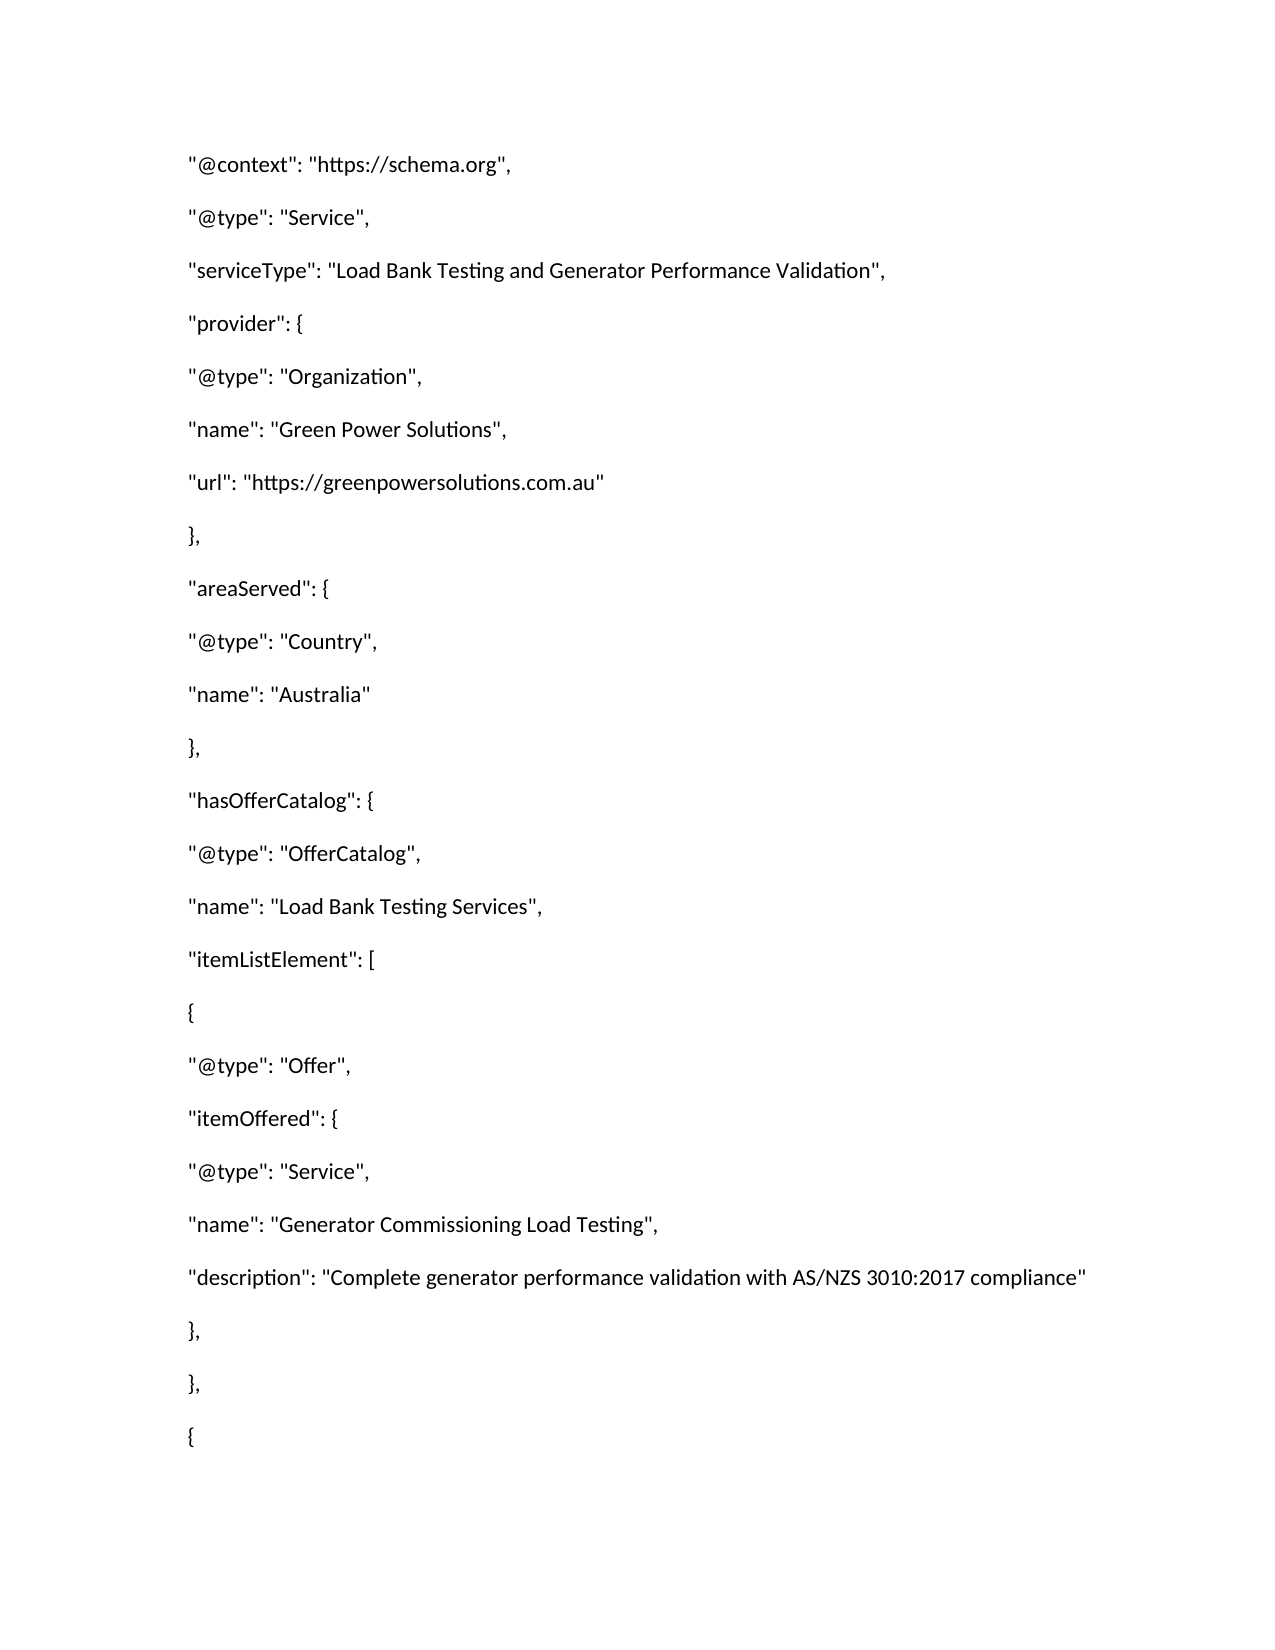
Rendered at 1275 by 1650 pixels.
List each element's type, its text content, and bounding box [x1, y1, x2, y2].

text "@type": "Organization", [187, 362, 1087, 390]
text "@context": "https://schema.org", [187, 150, 1087, 178]
text "itemListElement": [ [187, 945, 1087, 973]
text { [187, 1422, 1087, 1451]
text "name": "Load Bank Testing Services", [187, 892, 1087, 920]
text "serviceType": "Load Bank Testing and Generator Performance Validation", [187, 256, 1087, 284]
text }, [187, 733, 1087, 761]
text }, [187, 1316, 1087, 1344]
text }, [187, 521, 1087, 549]
text }, [187, 1369, 1087, 1397]
text { [187, 998, 1087, 1026]
text "hasOfferCatalog": { [187, 786, 1087, 814]
text "@type": "Service", [187, 1157, 1087, 1185]
text "provider": { [187, 309, 1087, 337]
text "@type": "Service", [187, 203, 1087, 231]
text "name": "Australia" [187, 680, 1087, 708]
text "description": "Complete generator performance validation with AS/NZS 3010:2017 compliance" [187, 1263, 1087, 1291]
text "itemOffered": { [187, 1104, 1087, 1132]
text "areaServed": { [187, 574, 1087, 602]
text "@type": "Country", [187, 627, 1087, 655]
text "url": "https://greenpowersolutions.com.au" [187, 468, 1087, 496]
text "name": "Green Power Solutions", [187, 415, 1087, 443]
text "@type": "Offer", [187, 1051, 1087, 1079]
text "name": "Generator Commissioning Load Testing", [187, 1210, 1087, 1238]
text "@type": "OfferCatalog", [187, 839, 1087, 867]
